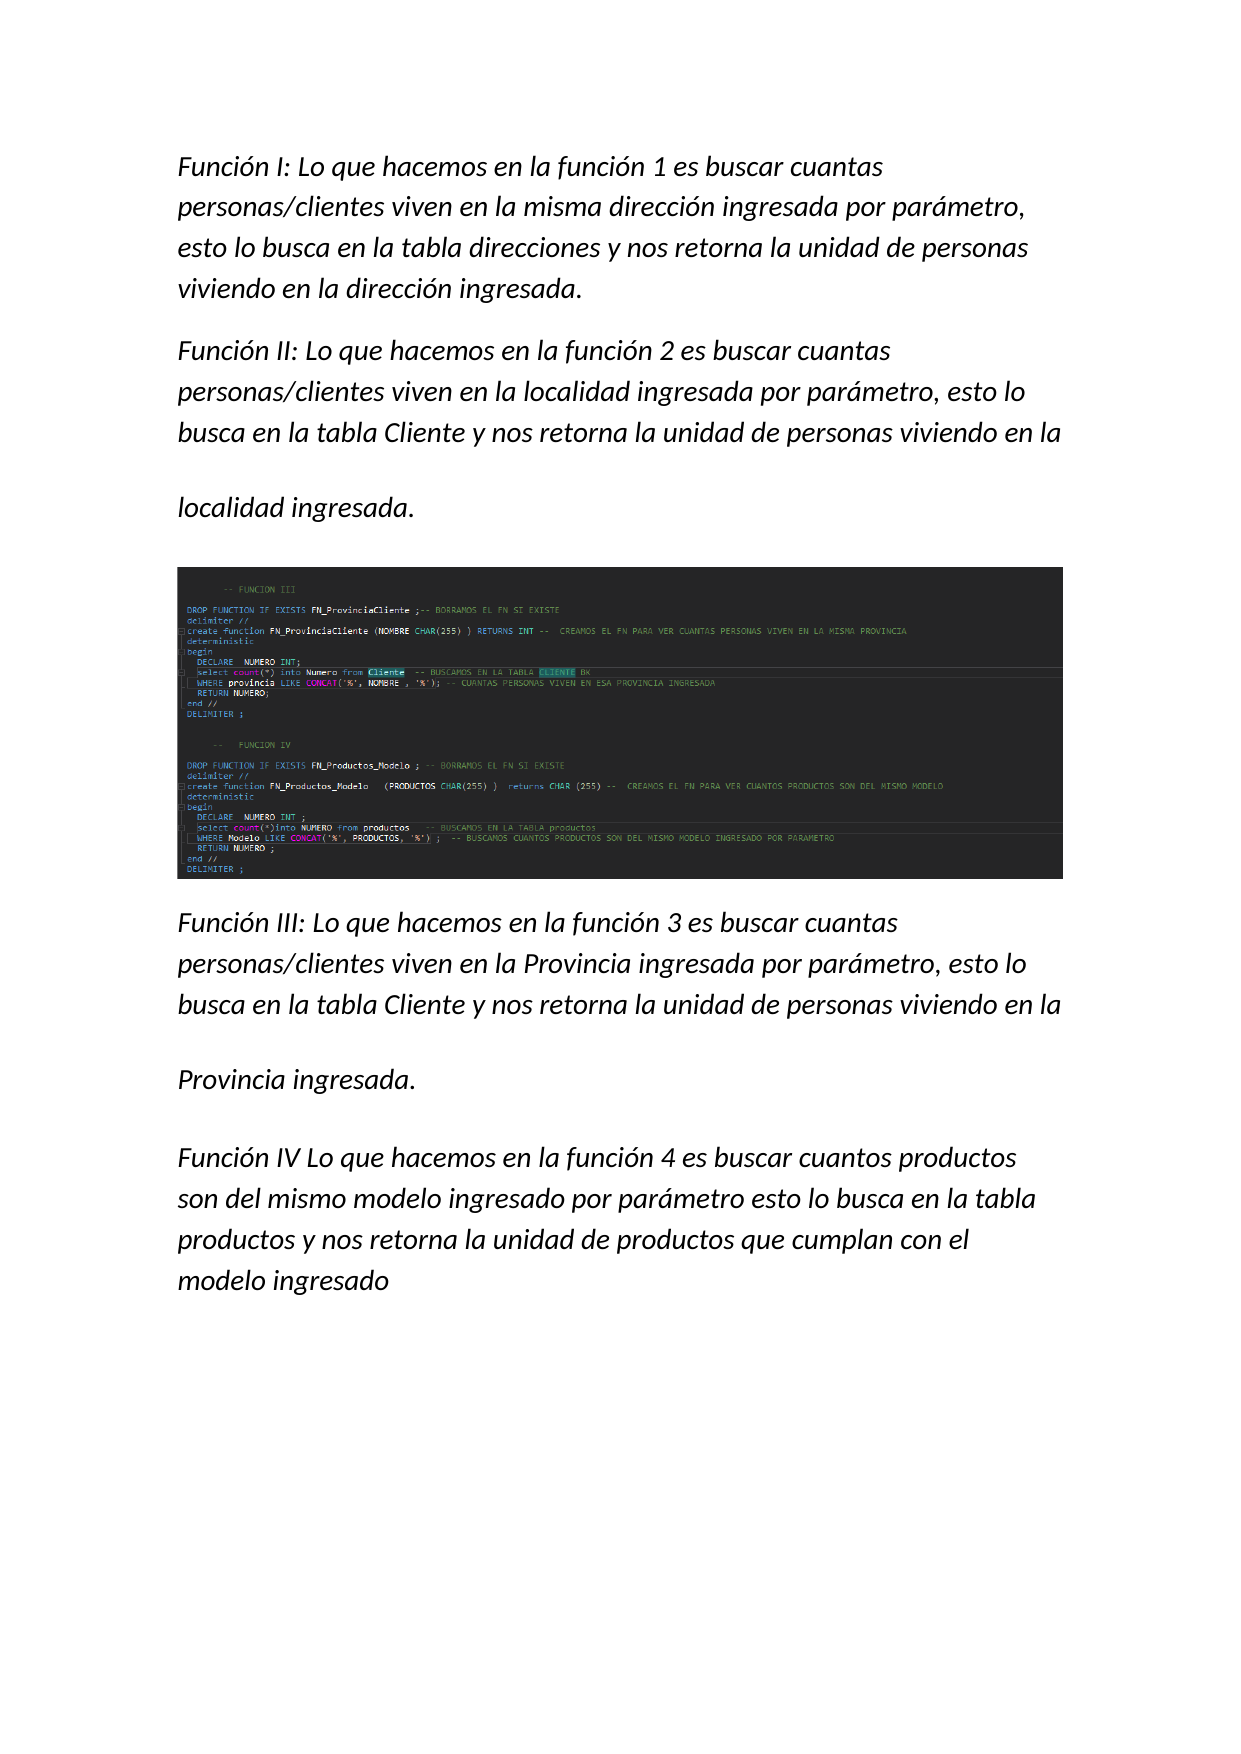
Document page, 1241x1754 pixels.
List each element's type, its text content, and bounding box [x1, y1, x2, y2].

picture [177, 567, 1063, 879]
text Función IV Lo que hacemos en la función 4 es buscar cuantos productos son del mismo modelo ingresado por parámetro esto lo busca en la tabla productos y nos retorna la unidad de productos que cumplan con el modelo ingresado [177, 1139, 1063, 1297]
text Función I: Lo que hacemos en la función 1 es buscar cuantas personas/clientes viven en la misma dirección ingresada por parámetro, esto lo busca en la tabla direcciones y nos retorna la unidad de personas viviendo en la dirección ingresada. [177, 148, 1063, 306]
text Función II: Lo que hacemos en la función 2 es buscar cuantas personas/clientes viven en la localidad ingresada por parámetro, esto lo busca en la tabla Cliente y nos retorna la unidad de personas viviendo en la localidad ingresada. [177, 332, 1063, 534]
text Función III: Lo que hacemos en la función 3 es buscar cuantas personas/clientes viven en la Provincia ingresada por parámetro, esto lo busca en la tabla Cliente y nos retorna la unidad de personas viviendo en la Provincia ingresada. [177, 904, 1063, 1106]
